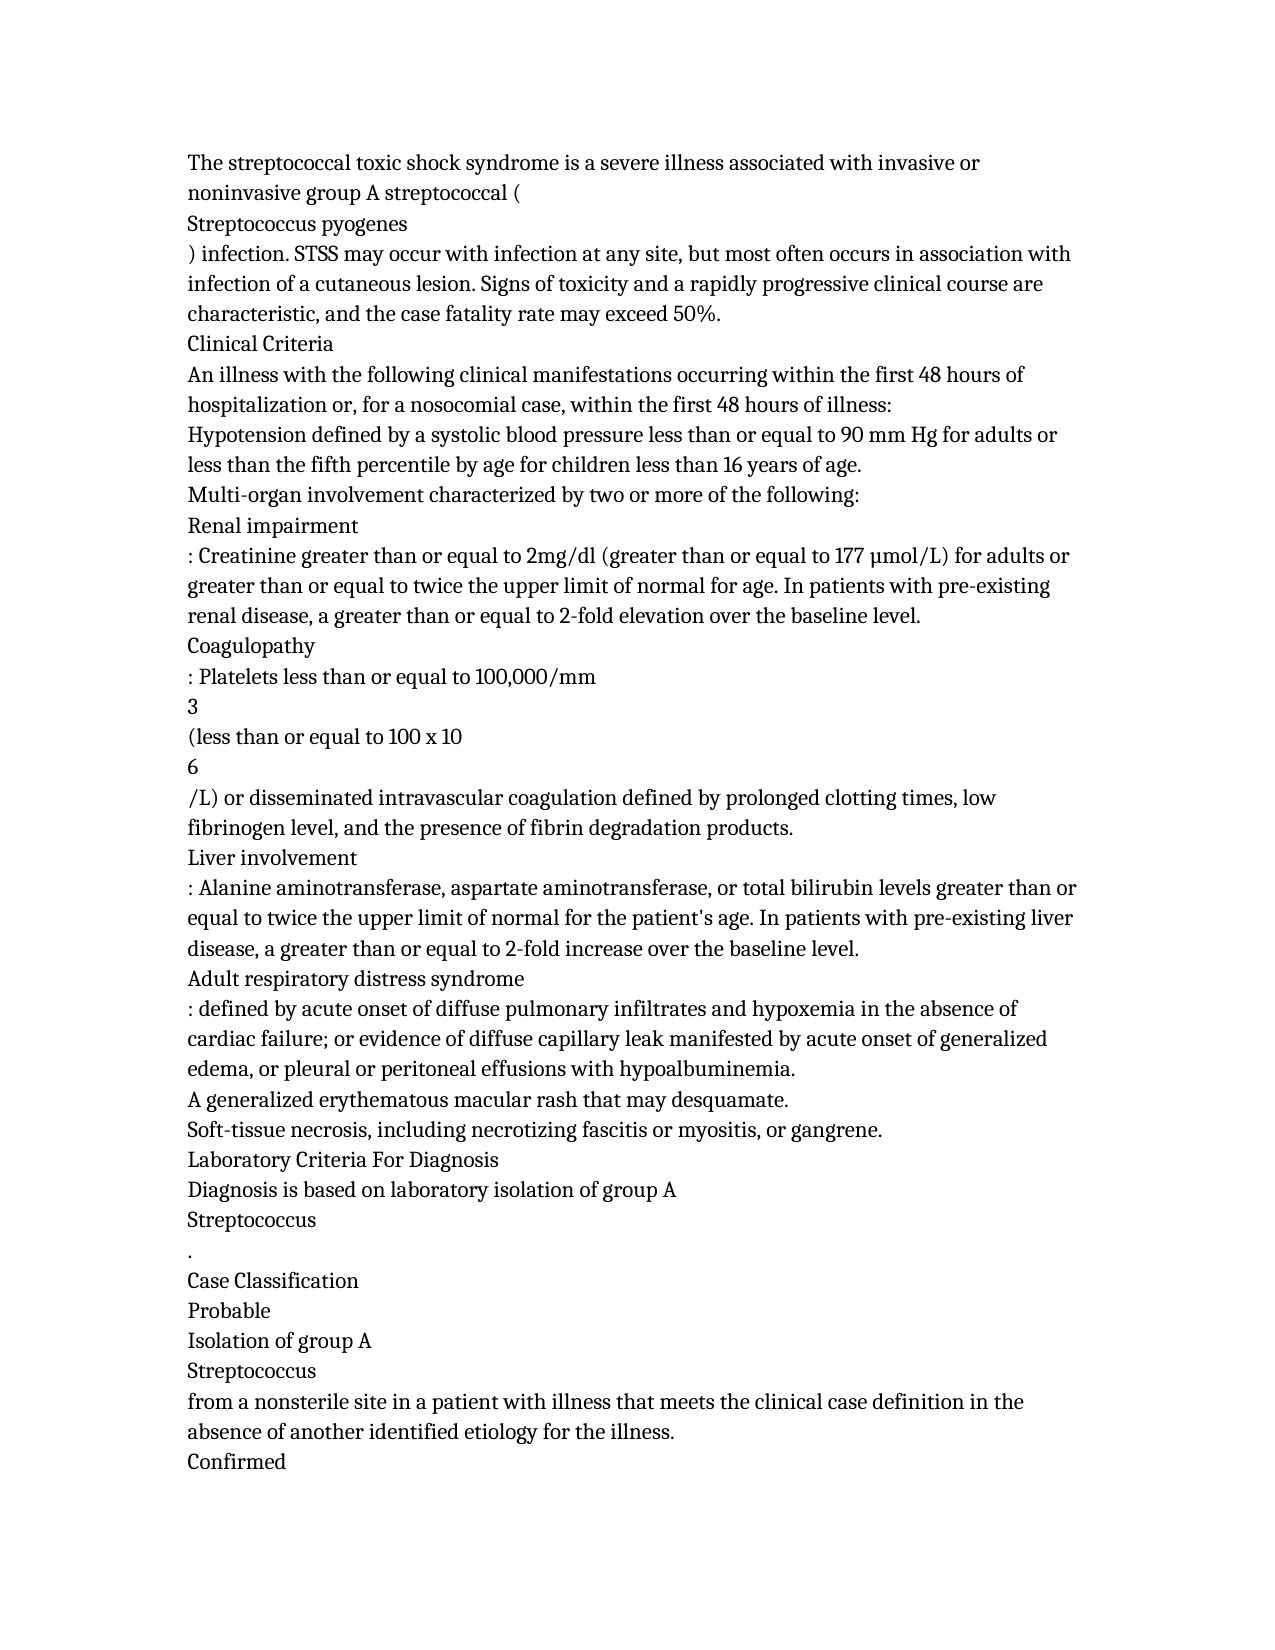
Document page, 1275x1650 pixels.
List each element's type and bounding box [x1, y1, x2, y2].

text [187, 150, 1087, 1475]
